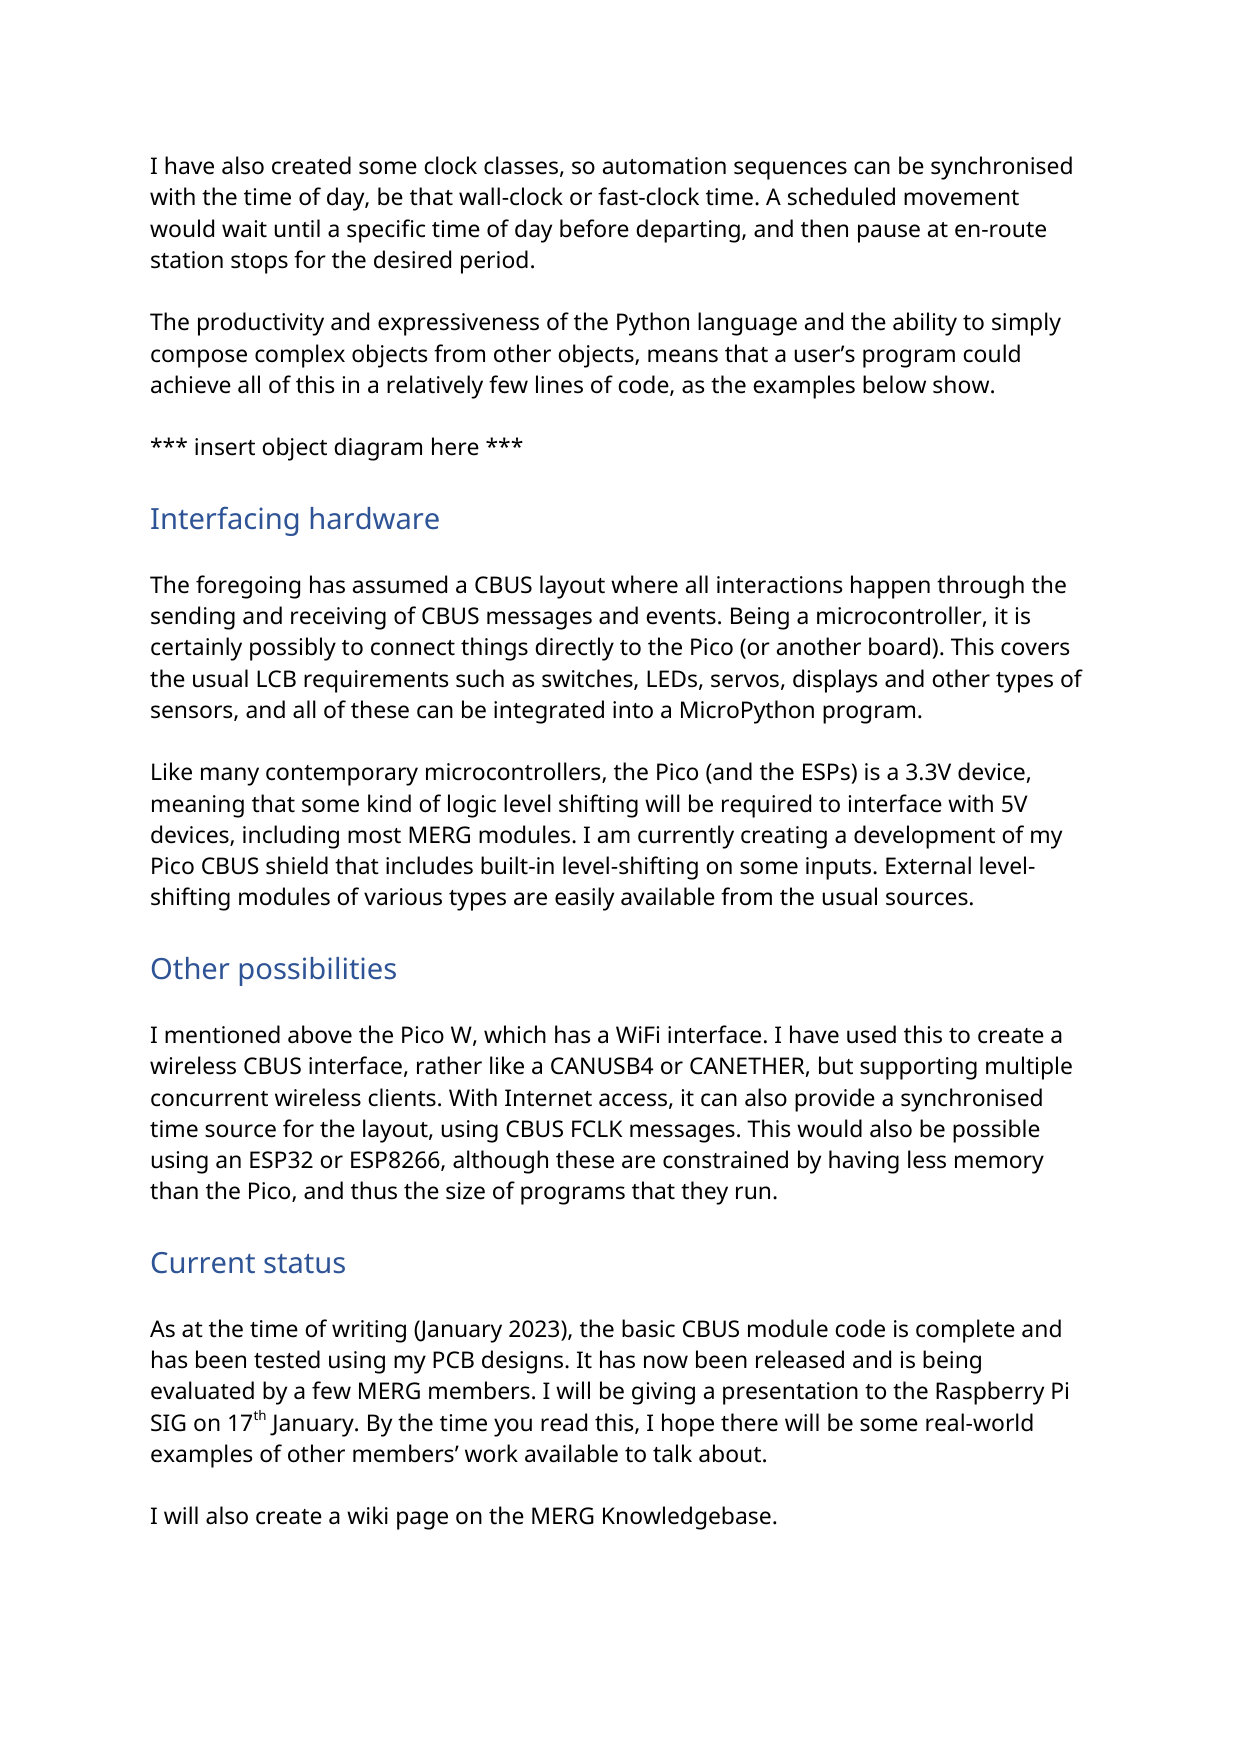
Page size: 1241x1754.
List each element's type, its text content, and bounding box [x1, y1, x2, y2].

text I have also created some clock classes, so automation sequences can be synchronised with the time of day, be that wall-clock or fast-clock time. A scheduled movement would wait until a specific time of day before departing, and then pause at en-route station stops for the desired period. [150, 150, 1090, 275]
text I mentioned above the Pico W, which has a WiFi interface. I have used this to create a wireless CBUS interface, rather like a CANUSB4 or CANETHER, but supporting multiple concurrent wireless clients. With Internet access, it can also provide a synchronised time source for the layout, using CBUS FCLK messages. This would also be possible using an ESP32 or ESP8266, although these are constrained by having less memory than the Pico, and thus the size of programs that they run. [150, 1019, 1090, 1206]
text The productivity and expressiveness of the Python language and the ability to simply compose complex objects from other objects, means that a user’s program could achieve all of this in a relatively few lines of code, as the examples below show. [150, 306, 1090, 400]
subtitle Current status [150, 1242, 1090, 1282]
text Like many contemporary microcontrollers, the Pico (and the ESPs) is a 3.3V device, meaning that some kind of logic level shifting will be required to interface with 5V devices, including most MERG modules. I am currently creating a development of my Pico CBUS shield that includes built-in level-shifting on some inputs. External level-shifting modules of various types are easily available from the usual sources. [150, 756, 1090, 913]
text The foregoing has assumed a CBUS layout where all interactions happen through the sending and receiving of CBUS messages and events. Being a microcontroller, it is certainly possibly to connect things directly to the Pico (or another board). This covers the usual LCB requirements such as switches, LEDs, servos, displays and other types of sensors, and all of these can be integrated into a MicroPython program. [150, 569, 1090, 725]
text *** insert object diagram here *** [150, 431, 1090, 462]
text I will also create a wiki page on the MERG Knowledgebase. [150, 1500, 1090, 1532]
subtitle Other possibilities [150, 948, 1090, 988]
text As at the time of writing (January 2023), the basic CBUS module code is complete and has been tested using my PCB designs. It has now been released and is being evaluated by a few MERG members. I will be giving a presentation to the Raspberry Pi SIG on 17th January. By the time you read this, I hope there will be some real-world examples of other members’ work available to talk about. [150, 1313, 1090, 1469]
subtitle Interfacing hardware [150, 498, 1090, 538]
